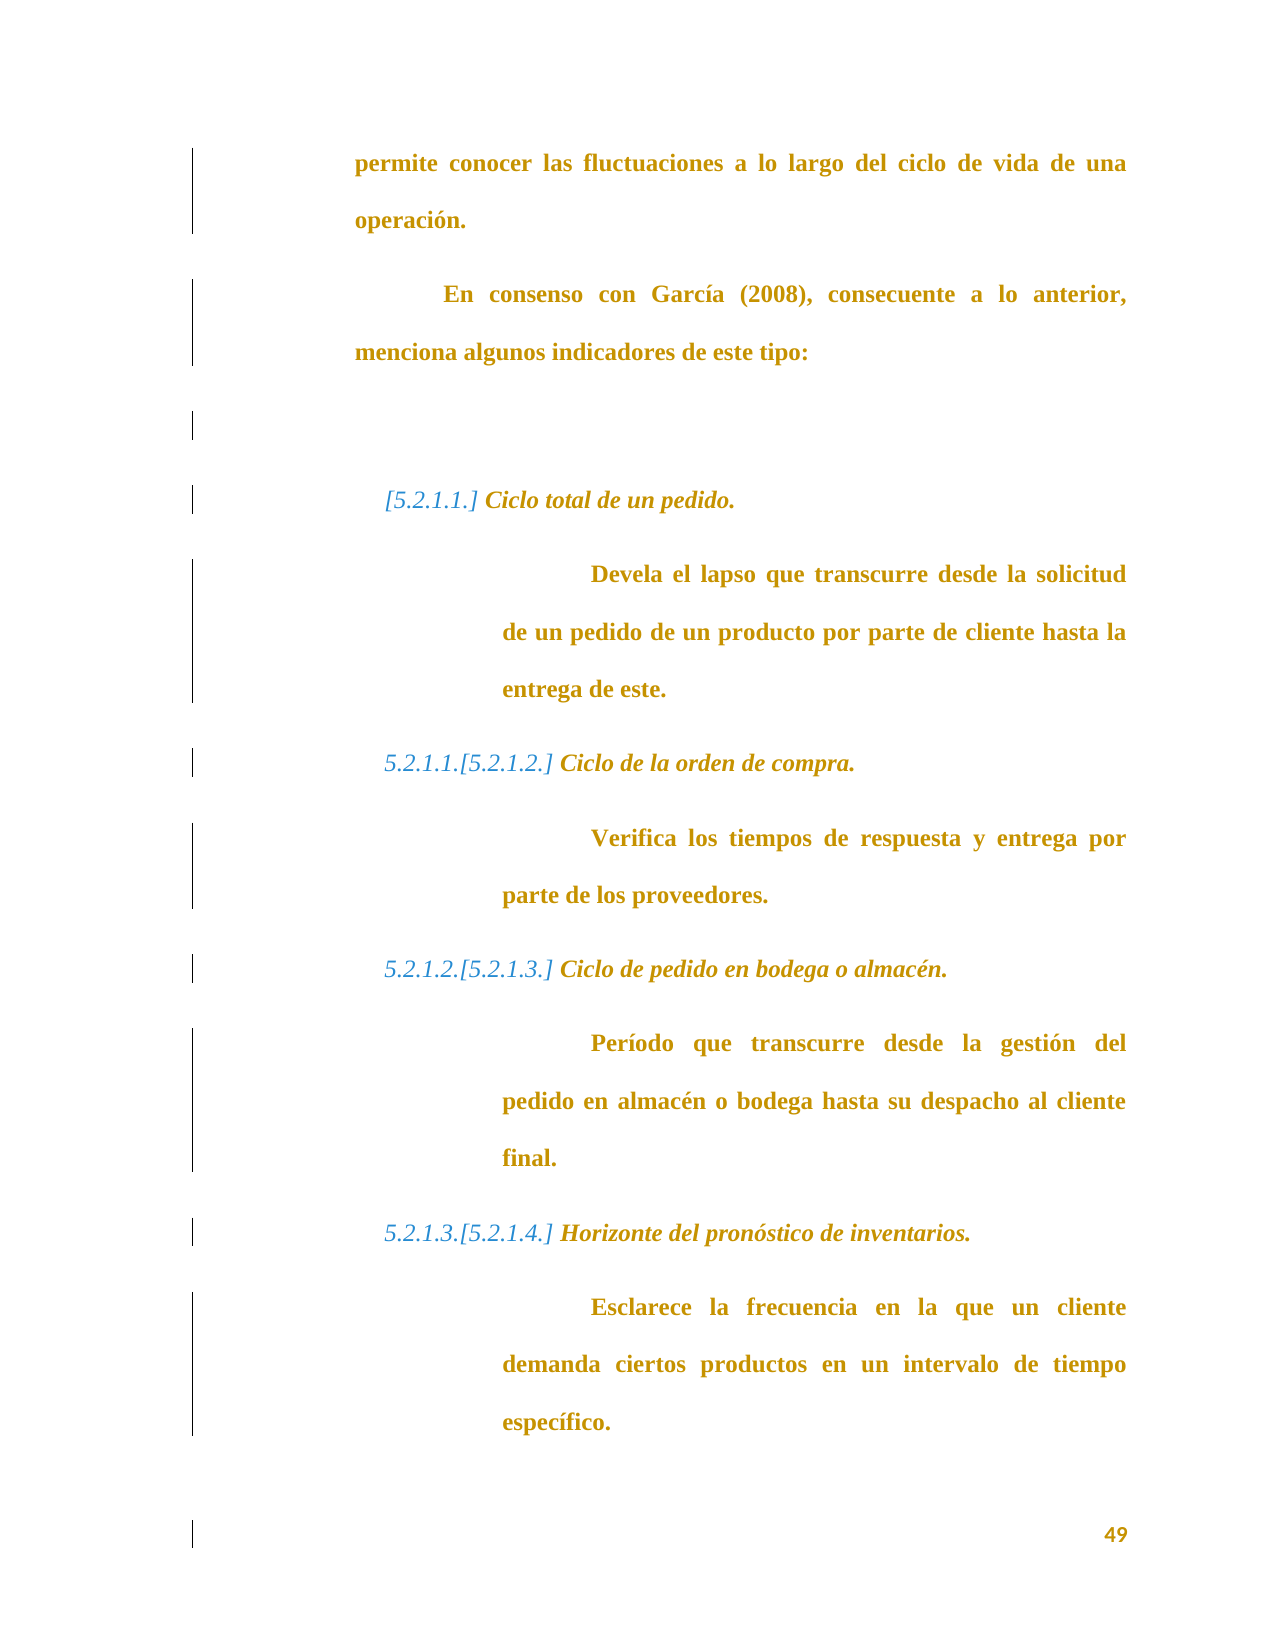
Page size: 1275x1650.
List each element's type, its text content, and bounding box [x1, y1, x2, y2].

subtitle Ciclo total de un pedido. [384, 485, 1127, 514]
text Verifica los tiempos de respuesta y entrega por parte de los proveedores. [502, 823, 1127, 909]
text Esclarece la frecuencia en la que un cliente demanda ciertos productos en un intervalo de tiempo específico. [502, 1292, 1127, 1436]
text Período que transcurre desde la gestión del pedido en almacén o bodega hasta su despacho al cliente final. [502, 1028, 1127, 1172]
subtitle Ciclo de pedido en bodega o almacén. [384, 954, 1127, 983]
text En consenso con García (2008), consecuente a lo anterior, menciona algunos indicadores de este tipo: [354, 279, 1127, 366]
subtitle Horizonte del pronóstico de inventarios. [384, 1218, 1127, 1246]
subtitle Ciclo de la orden de compra. [384, 748, 1127, 777]
text Devela el lapso que transcurre desde la solicitud de un pedido de un producto por parte de cliente hasta la entrega de este. [502, 559, 1127, 703]
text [354, 148, 1127, 234]
